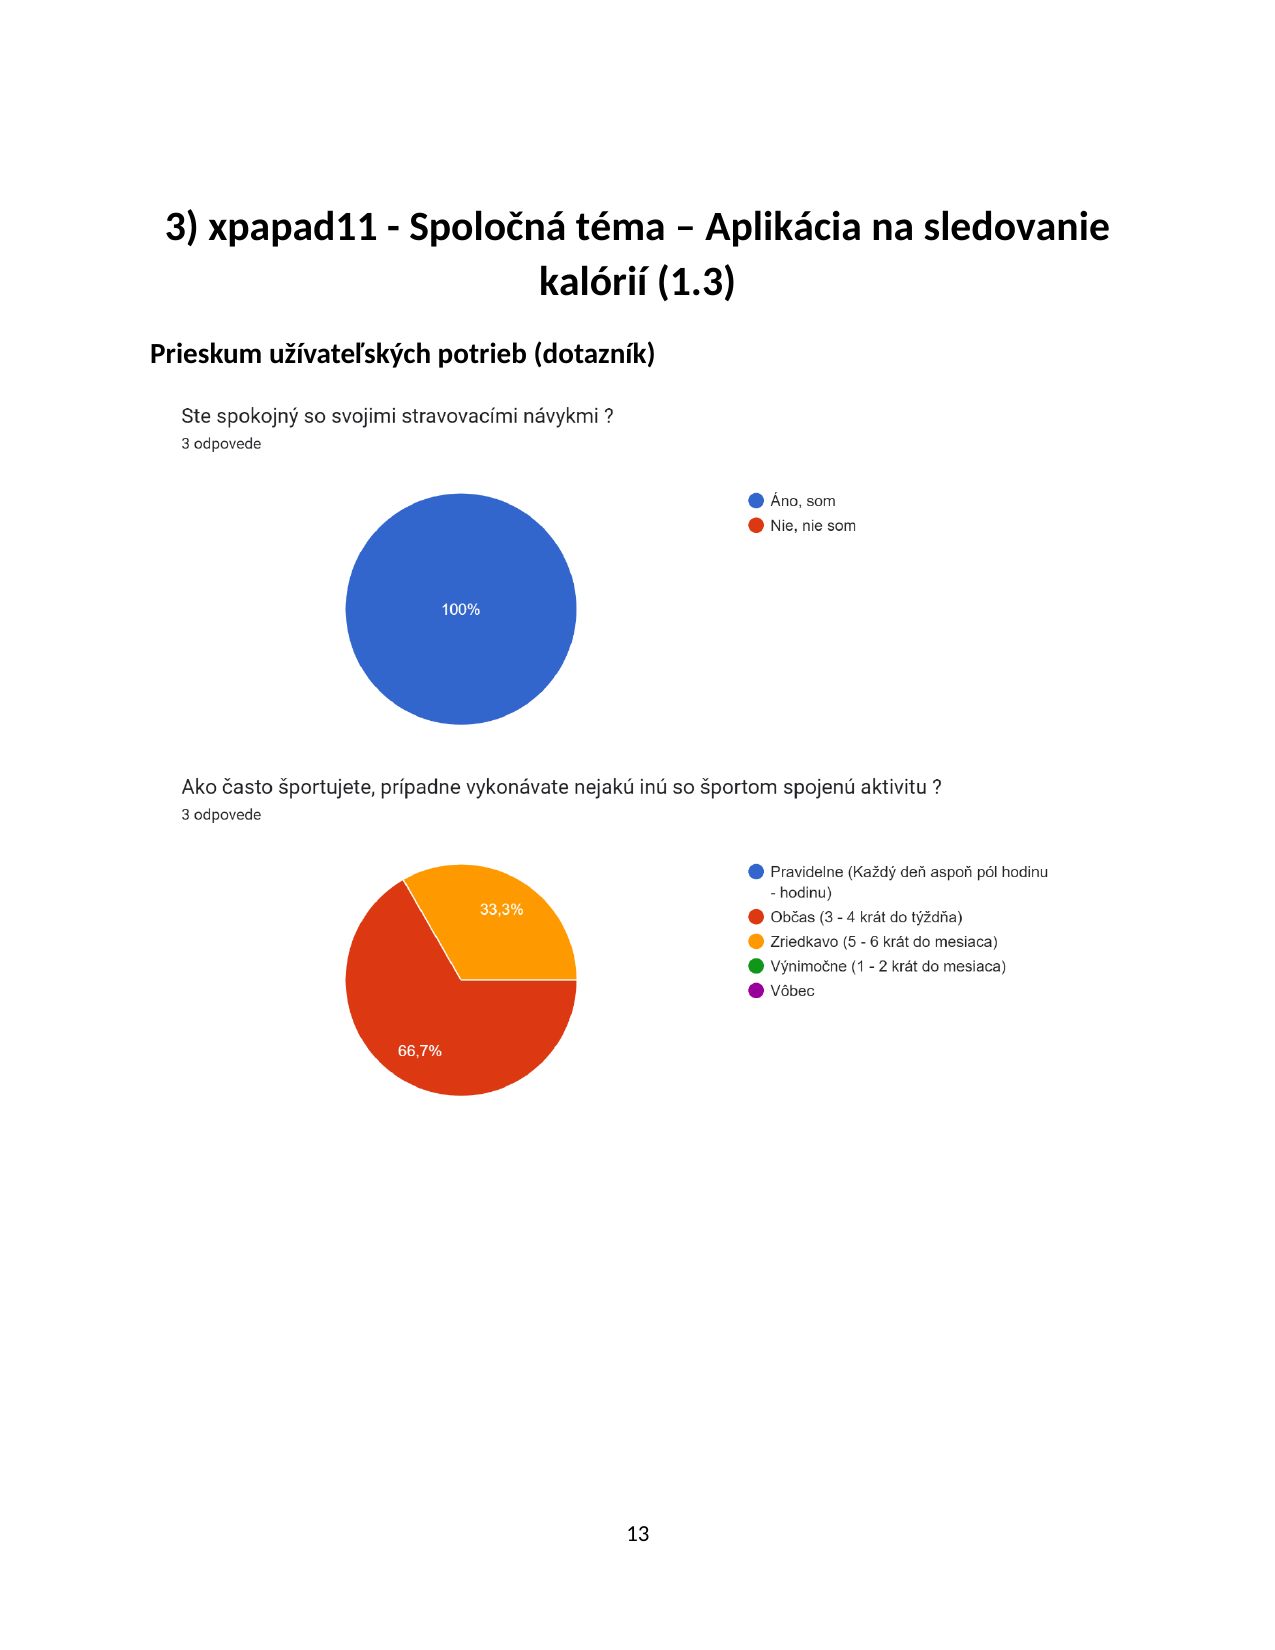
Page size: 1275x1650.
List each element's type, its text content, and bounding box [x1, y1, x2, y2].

text 3) xpapad11 - Spoločná téma – Aplikácia na sledovanie kalórií (1.3) [150, 200, 1125, 306]
picture [150, 390, 1095, 744]
text Prieskum užívateľských potrieb (dotazník) [150, 335, 1125, 370]
picture [150, 762, 1095, 1118]
